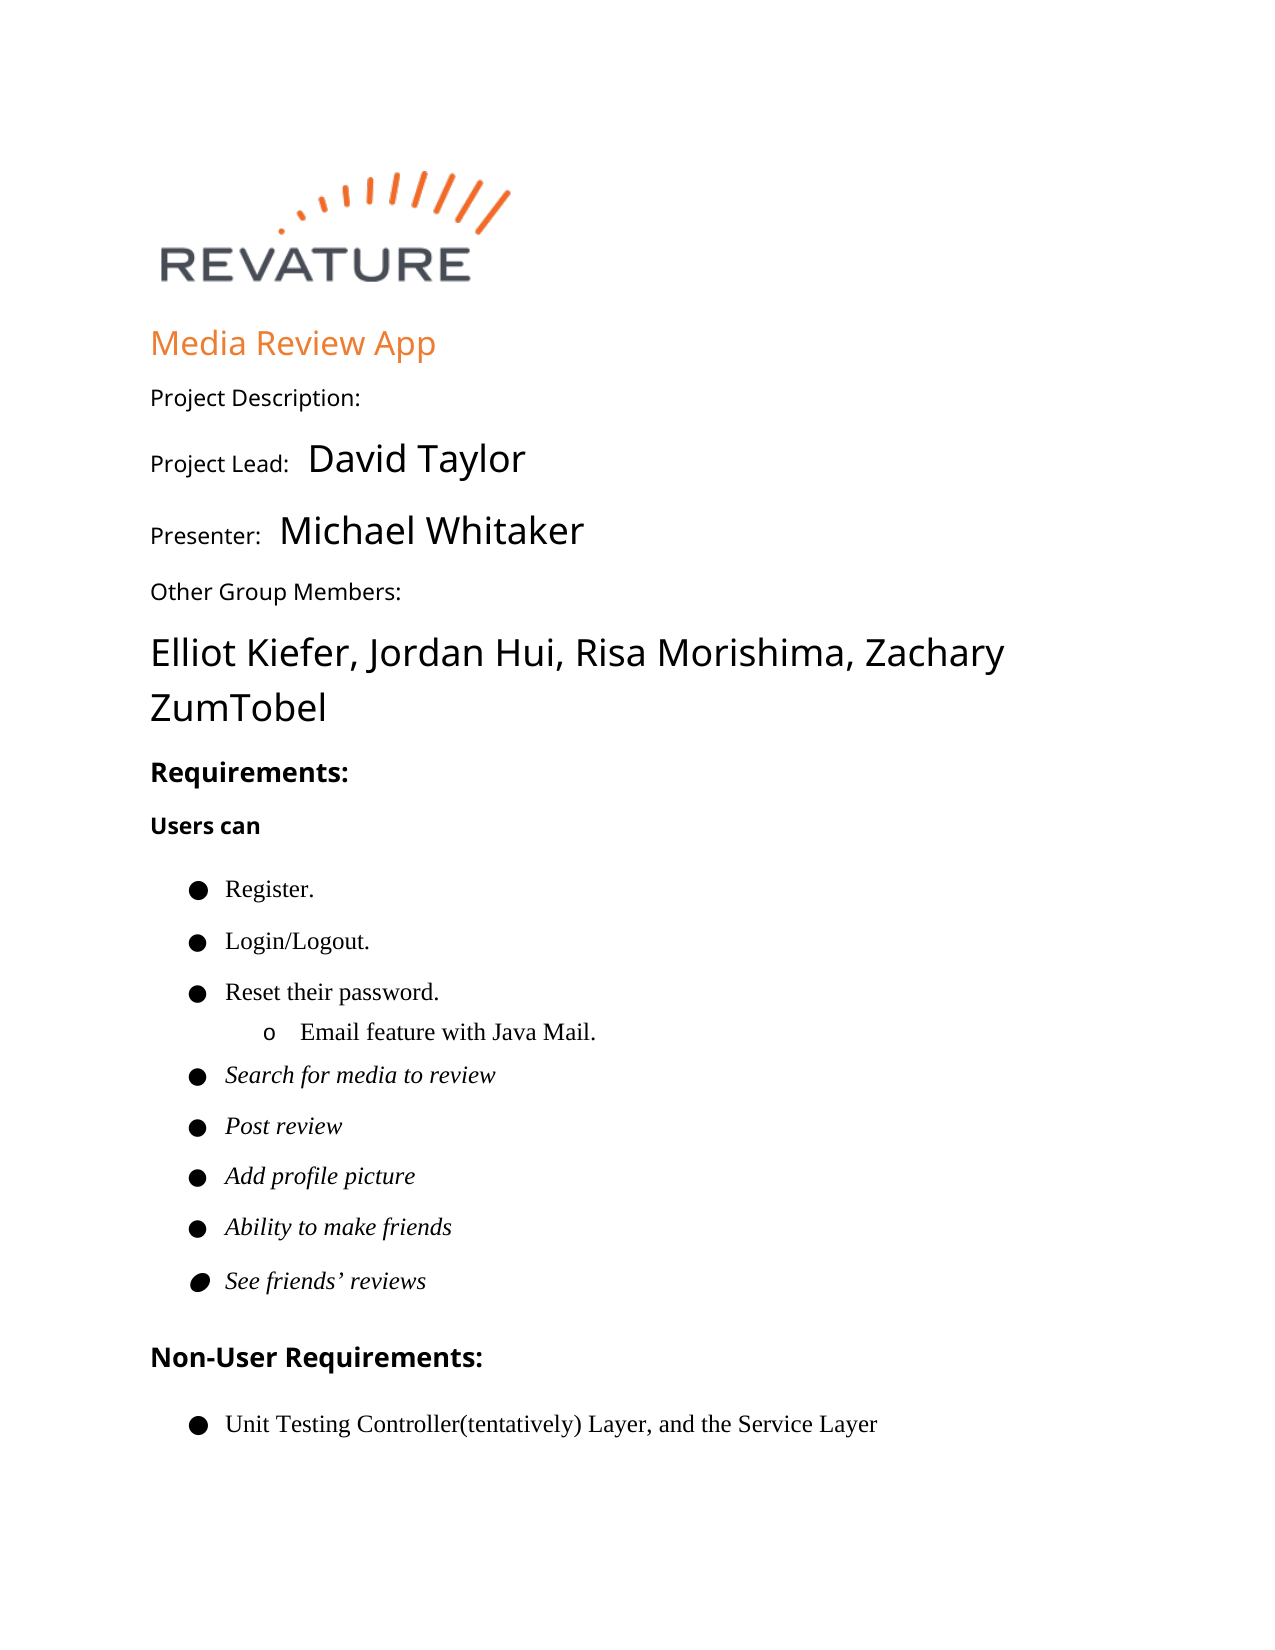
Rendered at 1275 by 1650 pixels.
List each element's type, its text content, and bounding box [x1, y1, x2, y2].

picture [150, 150, 522, 304]
text Elliot Kiefer, Jordan Hui, Risa Morishima, Zachary ZumTobel [150, 626, 1125, 732]
text Users can [150, 809, 1125, 841]
text Project Description: [150, 382, 1125, 413]
list Login/Logout. [187, 915, 1125, 962]
text Presenter: Michael Whitaker [150, 504, 1125, 555]
list Unit Testing Controller(tentatively) Layer, and the Service Layer [187, 1395, 1125, 1446]
list Add profile picture [187, 1151, 1125, 1198]
text Other Group Members: [150, 576, 1125, 607]
text Media Review App [150, 320, 1125, 365]
list Search for media to review [187, 1049, 1125, 1096]
list Post review [187, 1100, 1125, 1147]
text Requirements: [150, 753, 1125, 790]
list See friends’ reviews [187, 1252, 1125, 1303]
list Register. [187, 860, 1125, 911]
list Reset their password. [187, 966, 1125, 1013]
text Project Lead: David Taylor [150, 432, 1125, 483]
text Non-User Requirements: [150, 1339, 1125, 1376]
list Ability to make friends [187, 1202, 1125, 1248]
list Email feature with Java Mail. [262, 1017, 1125, 1047]
